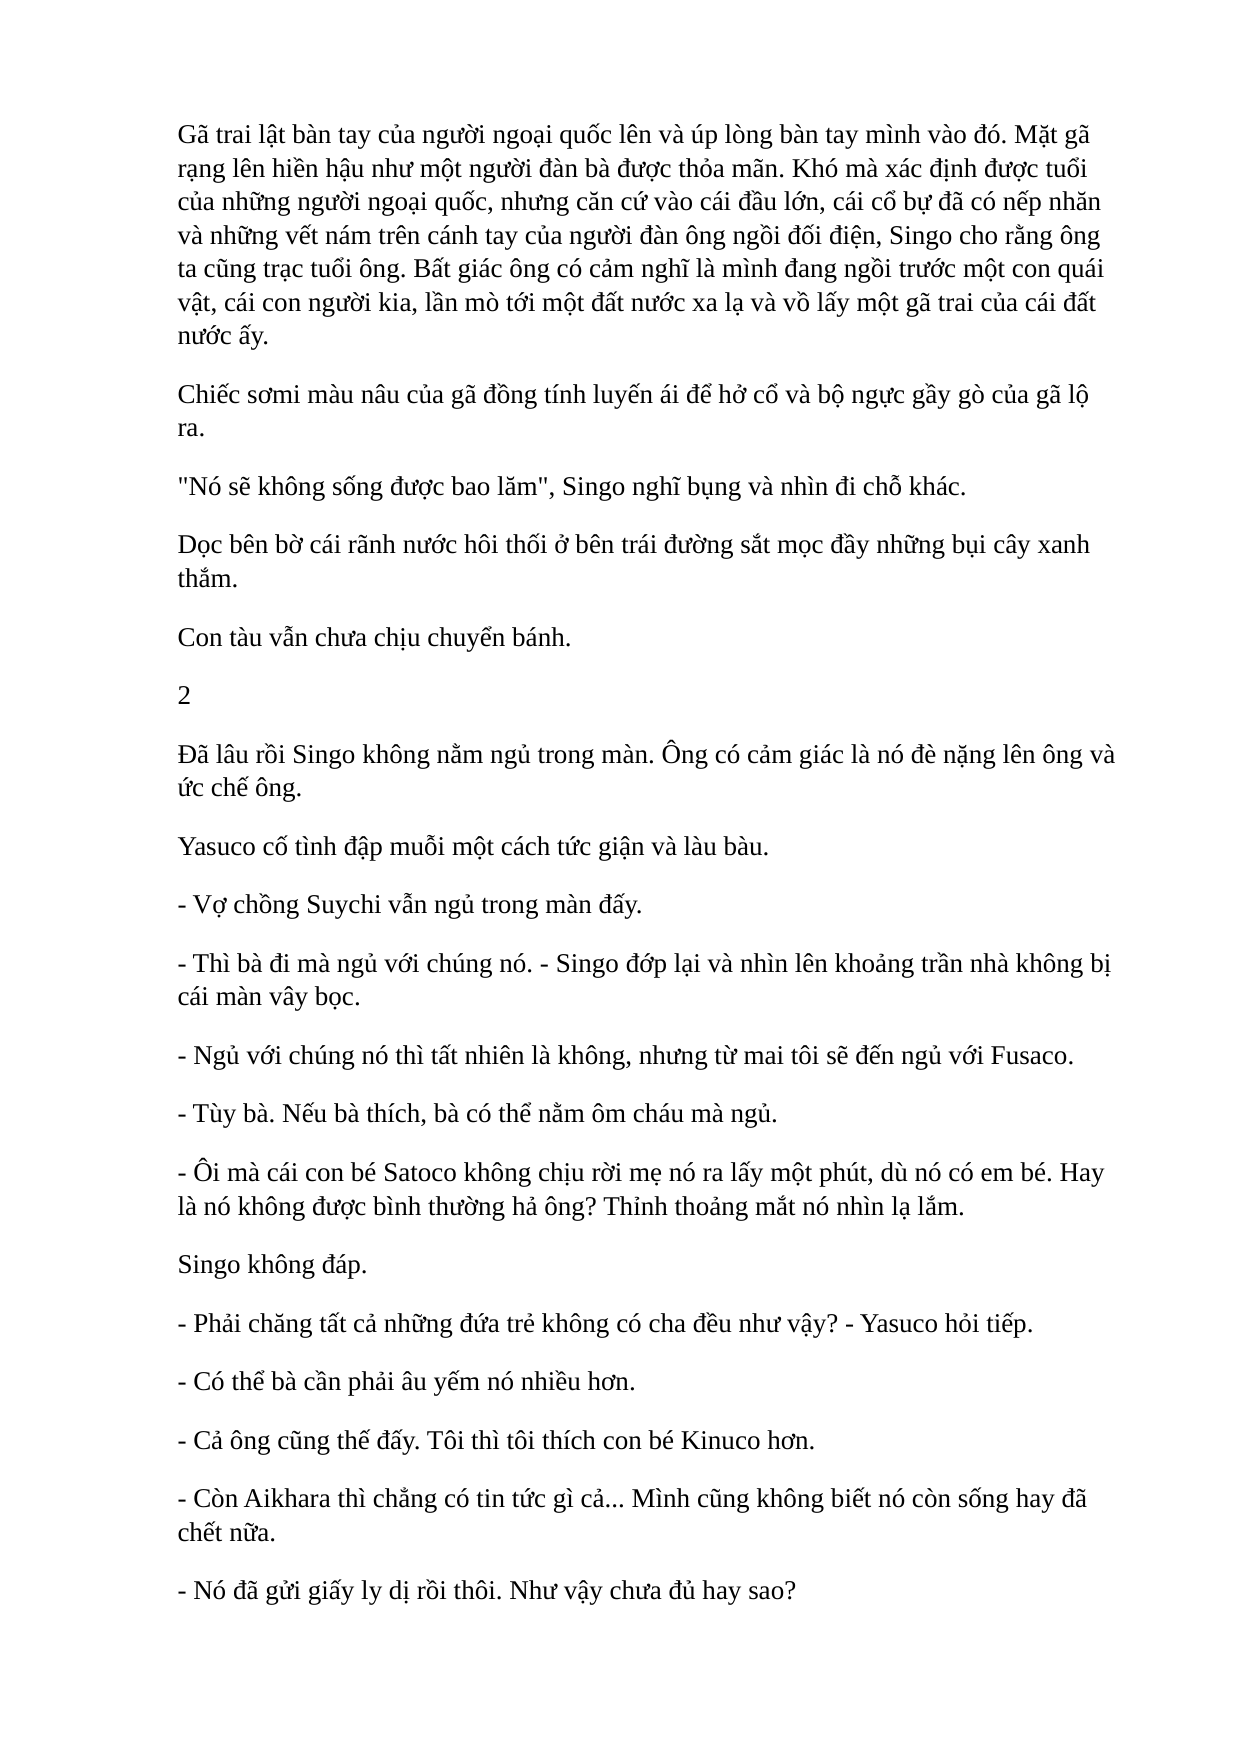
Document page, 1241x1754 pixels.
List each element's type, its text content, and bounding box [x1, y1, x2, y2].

text - Còn Aikhara thì chẳng có tin tức gì cả... Mình cũng không biết nó còn sống hay đã chết nữa. [177, 1482, 1122, 1547]
text - Nó đã gửi giấy ly dị rồi thôi. Như vậy chưa đủ hay sao? [177, 1574, 1122, 1606]
text Yasuco cố tình đập muỗi một cách tức giận và làu bàu. [177, 830, 1122, 861]
text 2 [177, 679, 1122, 710]
text "Nó sẽ không sống được bao lăm", Singo nghĩ bụng và nhìn đi chỗ khác. [177, 470, 1122, 501]
text - Tùy bà. Nếu bà thích, bà có thể nằm ôm cháu mà ngủ. [177, 1097, 1122, 1129]
text - Ôi mà cái con bé Satoco không chịu rời mẹ nó ra lấy một phút, dù nó có em bé. Hay là nó không được bình thường hả ông? Thỉnh thoảng mắt nó nhìn lạ lắm. [177, 1156, 1122, 1221]
text Con tàu vẫn chưa chịu chuyển bánh. [177, 621, 1122, 652]
text Đã lâu rồi Singo không nằm ngủ trong màn. Ông có cảm giác là nó đè nặng lên ông và ức chế ông. [177, 738, 1122, 802]
text - Phải chăng tất cả những đứa trẻ không có cha đều như vậy? - Yasuco hỏi tiếp. [177, 1307, 1122, 1338]
text Singo không đáp. [177, 1248, 1122, 1279]
text - Ngủ với chúng nó thì tất nhiên là không, nhưng từ mai tôi sẽ đến ngủ với Fusaco. [177, 1039, 1122, 1070]
text Gã trai lật bàn tay của người ngoại quốc lên và úp lòng bàn tay mình vào đó. Mặt gã rạng lên hiền hậu như một người đàn bà được thỏa mãn. Khó mà xác định được tuổi của những người ngoại quốc, nhưng căn cứ vào cái đầu lớn, cái cổ bự đã có nếp nhăn và những vết nám trên cánh tay của người đàn ông ngồi đối điện, Singo cho rằng ông ta cũng trạc tuổi ông. Bất giác ông có cảm nghĩ là mình đang ngồi trước một con quái vật, cái con người kia, lần mò tới một đất nước xa lạ và vồ lấy một gã trai của cái đất nước ấy. [177, 118, 1122, 351]
text - Vợ chồng Suychi vẫn ngủ trong màn đấy. [177, 888, 1122, 919]
text - Cả ông cũng thế đấy. Tôi thì tôi thích con bé Kinuco hơn. [177, 1424, 1122, 1455]
text - Thì bà đi mà ngủ với chúng nó. - Singo đớp lại và nhìn lên khoảng trần nhà không bị cái màn vây bọc. [177, 947, 1122, 1012]
text - Có thể bà cần phải âu yếm nó nhiều hơn. [177, 1365, 1122, 1396]
text Dọc bên bờ cái rãnh nước hôi thối ở bên trái đường sắt mọc đầy những bụi cây xanh thắm. [177, 528, 1122, 593]
text Chiếc sơmi màu nâu của gã đồng tính luyến ái để hở cổ và bộ ngực gầy gò của gã lộ ra. [177, 378, 1122, 443]
